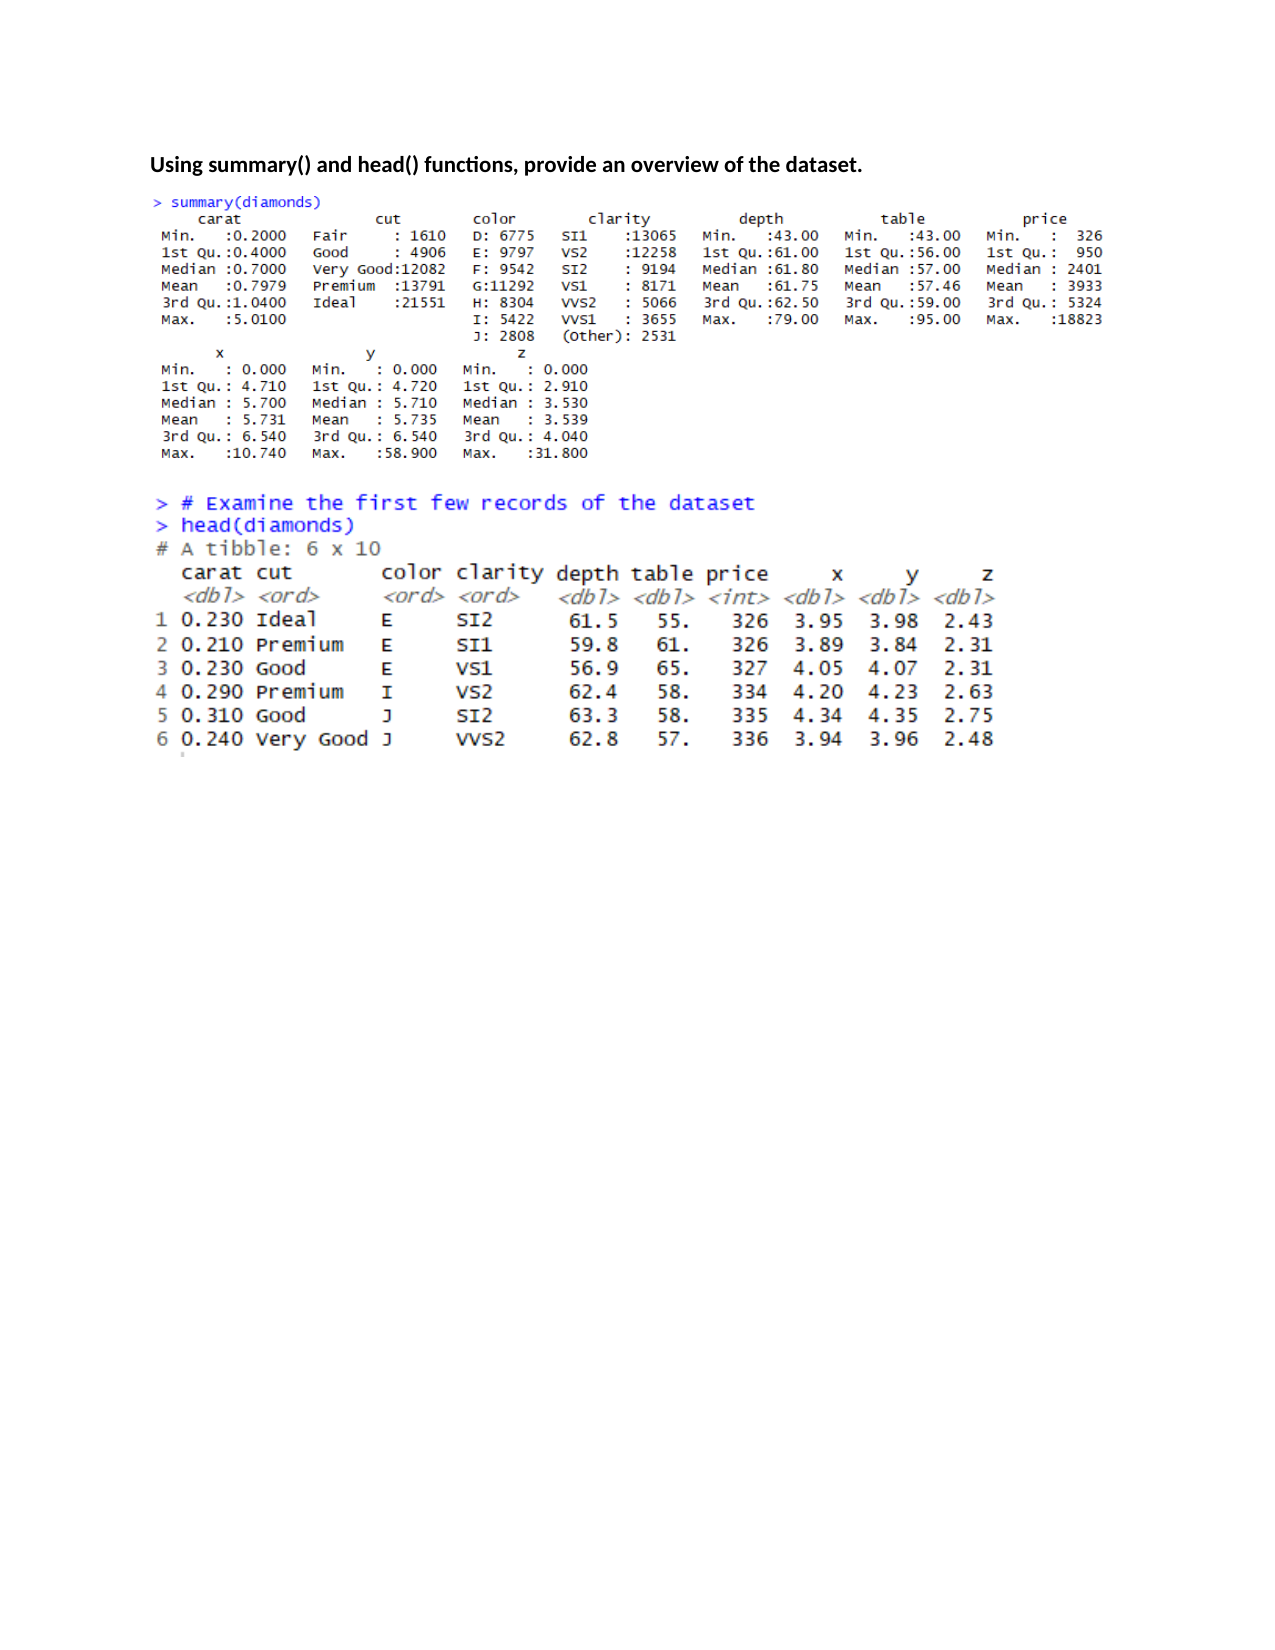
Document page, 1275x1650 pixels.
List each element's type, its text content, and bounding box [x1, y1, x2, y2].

picture [150, 196, 1125, 468]
picture [150, 486, 1019, 757]
text Using summary() and head() functions, provide an overview of the dataset. [150, 150, 1125, 178]
